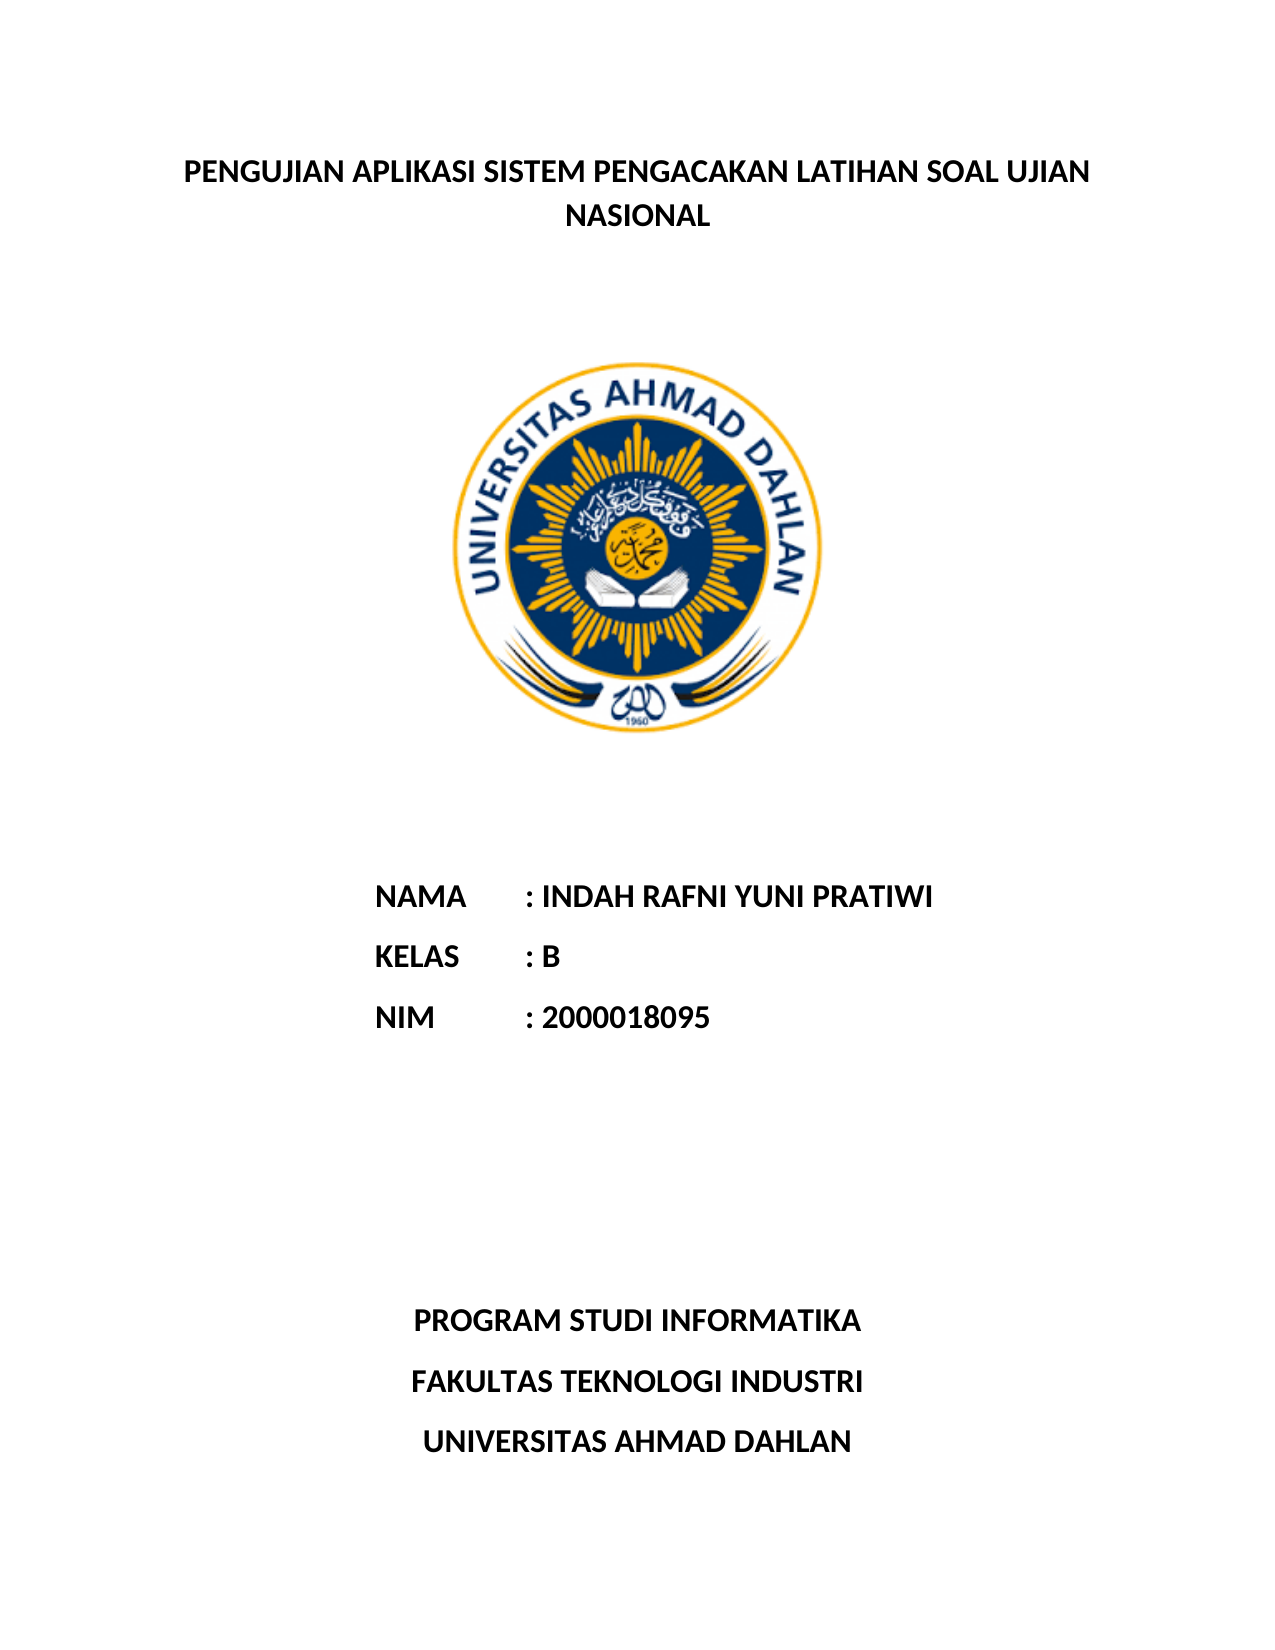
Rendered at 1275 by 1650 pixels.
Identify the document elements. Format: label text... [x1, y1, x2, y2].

text UNIVERSITAS AHMAD DAHLAN [150, 1420, 1125, 1461]
text FAKULTAS TEKNOLOGI INDUSTRI [150, 1360, 1125, 1400]
text KELAS : B [300, 935, 1125, 976]
text PENGUJIAN APLIKASI SISTEM PENGACAKAN LATIHAN SOAL UJIAN NASIONAL [150, 150, 1125, 235]
text PROGRAM STUDI INFORMATIKA [150, 1299, 1125, 1340]
picture [451, 362, 824, 735]
text NIM : 2000018095 [300, 996, 1125, 1037]
text NAMA : INDAH RAFNI YUNI PRATIWI [375, 875, 1125, 915]
